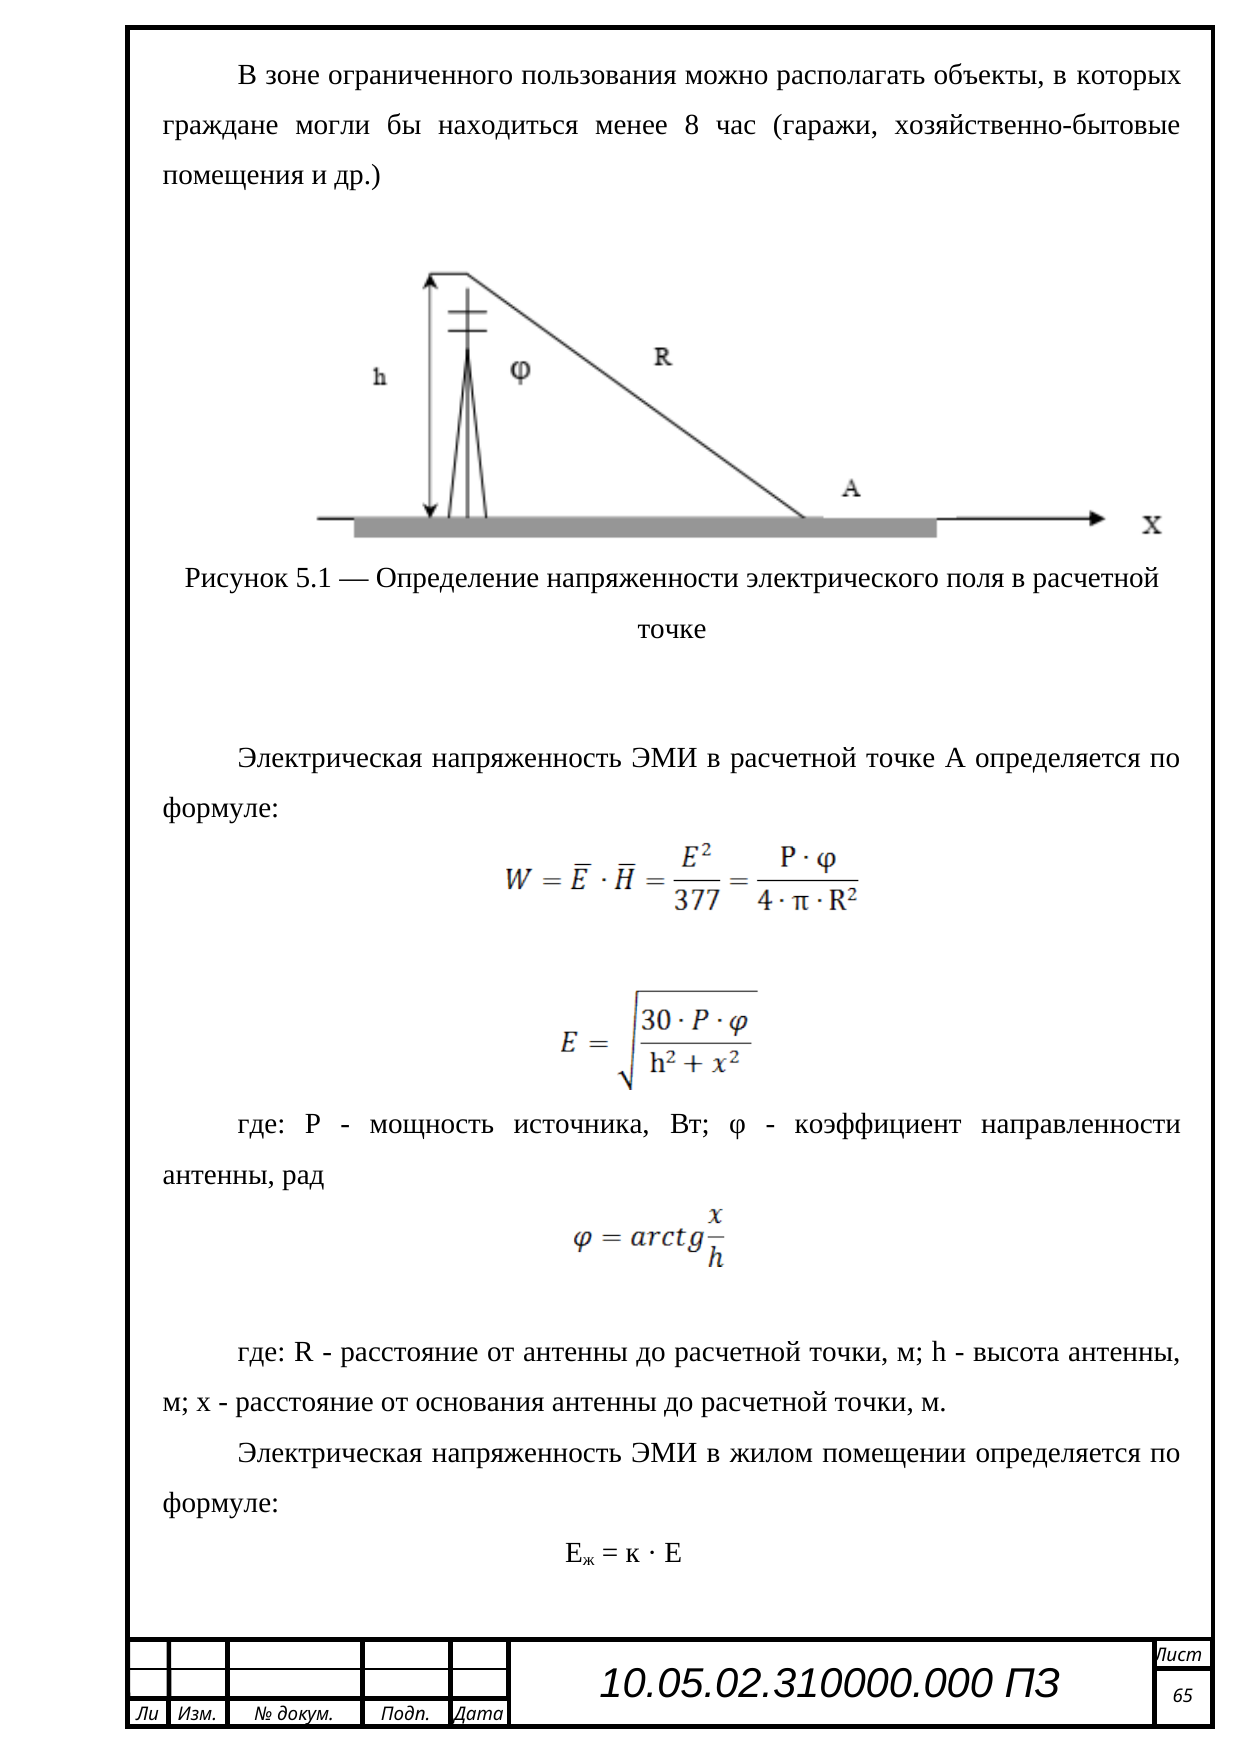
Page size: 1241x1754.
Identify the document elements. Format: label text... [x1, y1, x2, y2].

text где: Р - мощность источника, Вт; φ - коэффициент направленности антенны, рад [162, 1106, 1181, 1190]
text где: R - расстояние от антенны до расчетной точки, м; h - высота антенны, м; x - расстояние от основания антенны до расчетной точки, м. [162, 1334, 1181, 1418]
picture [560, 986, 1182, 1090]
text В зоне ограниченного пользования можно располагать объекты, в которых граждане могли бы находиться менее 8 час (гаражи, хозяйственно-бытовые помещения и др.) [162, 57, 1181, 191]
picture [245, 258, 1174, 544]
picture [505, 840, 1182, 912]
picture [573, 1207, 1182, 1267]
text Еж = к · Е [162, 1535, 1181, 1569]
text Электрическая напряженность ЭМИ в жилом помещении определяется по формуле: [162, 1435, 1181, 1519]
text Электрическая напряженность ЭМИ в расчетной точке А определяется по формуле: [162, 740, 1181, 824]
text Рисунок 5.1 — Определение напряженности электрического поля в расчетной точке [162, 561, 1181, 644]
